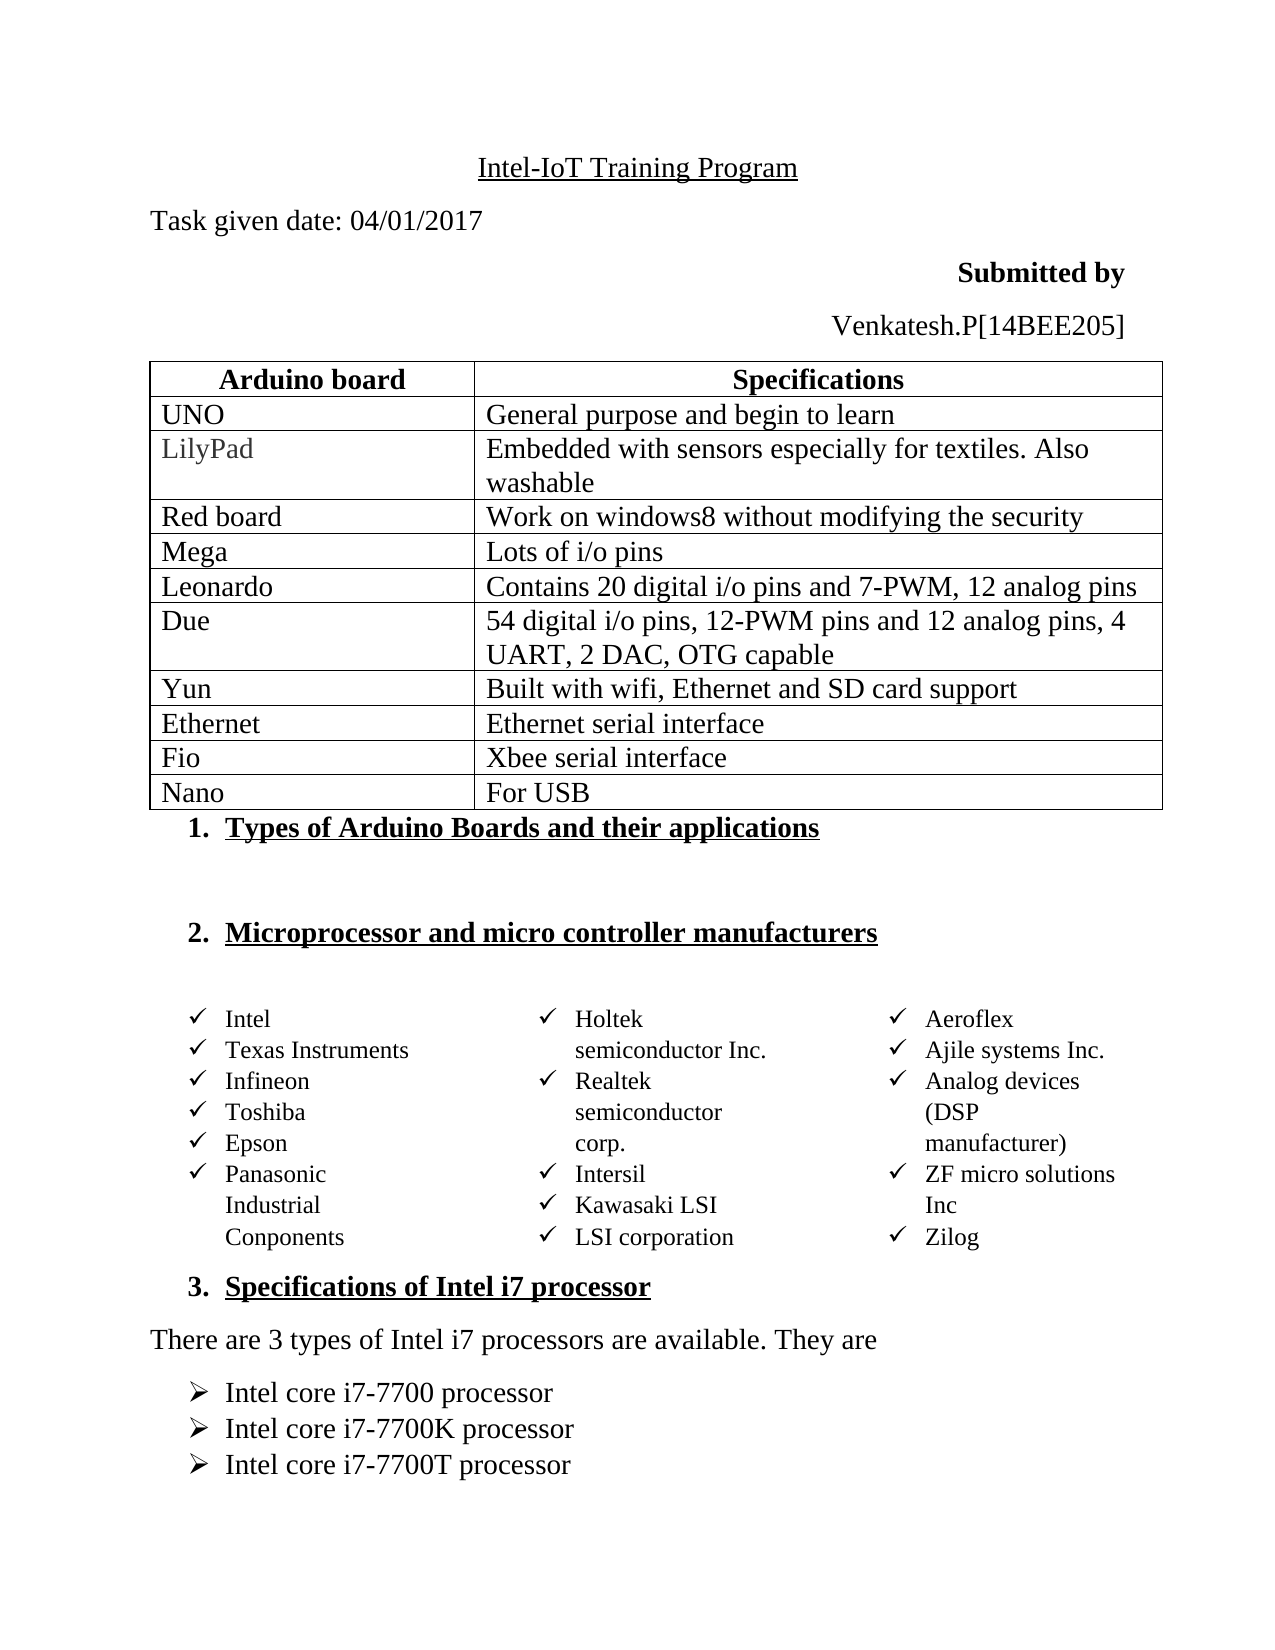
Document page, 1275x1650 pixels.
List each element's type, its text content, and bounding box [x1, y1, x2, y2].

list Microprocessor and micro controller manufacturers [187, 915, 1125, 949]
list Types of Arduino Boards and their applications [187, 810, 1125, 843]
table_cell Red board [151, 500, 474, 533]
table_cell 54 digital i/o pins, 12-PWM pins and 12 analog pins, 4 UART, 2 DAC, OTG capable [475, 603, 1162, 670]
table_cell Xbee serial interface [475, 741, 1162, 774]
list Realtek semiconductor corp. [537, 1066, 775, 1157]
table_cell UNO [151, 397, 474, 430]
list Intel core i7-7700K processor [187, 1411, 1125, 1445]
list Epson [187, 1128, 425, 1157]
list Toshiba [187, 1097, 425, 1126]
table_cell Lots of i/o pins [475, 534, 1162, 568]
table_cell General purpose and begin to learn [475, 397, 1162, 430]
table_header Arduino board [151, 362, 474, 396]
table_cell Ethernet [151, 706, 474, 739]
table_cell For USB [475, 775, 1162, 809]
table_cell LilyPad [151, 431, 474, 498]
table_cell Leonardo [151, 569, 474, 602]
list ZF micro solutions Inc [887, 1159, 1125, 1219]
list Panasonic Industrial Conponents [187, 1159, 425, 1250]
list LSI corporation [537, 1222, 775, 1250]
table_cell Due [151, 603, 474, 670]
list Texas Instruments [187, 1035, 425, 1064]
table_cell Mega [151, 534, 474, 568]
table_cell Nano [151, 775, 474, 809]
list Zilog [887, 1222, 1125, 1250]
list Kawasaki LSI [537, 1191, 775, 1219]
list Analog devices (DSP manufacturer) [887, 1066, 1125, 1157]
list Specifications of Intel i7 processor [187, 1269, 1125, 1303]
text Intel-IoT Training Program [150, 150, 1125, 183]
table_header Specifications [475, 362, 1162, 396]
table_cell Built with wifi, Ethernet and SD card support [475, 671, 1162, 705]
table_cell Contains 20 digital i/o pins and 7-PWM, 12 analog pins [475, 569, 1162, 602]
list Intel core i7-7700 processor [187, 1375, 1125, 1409]
text Venkatesh.P[14BEE205] [150, 308, 1125, 342]
text Task given date: 04/01/2017 [150, 203, 1125, 236]
list Ajile systems Inc. [887, 1035, 1125, 1064]
table_cell Work on windows8 without modifying the security [475, 500, 1162, 533]
table_cell Fio [151, 741, 474, 774]
list Infineon [187, 1066, 425, 1095]
list Intel core i7-7700T processor [187, 1447, 1125, 1481]
table_cell Embedded with sensors especially for textiles. Also washable [475, 431, 1162, 498]
text There are 3 types of Intel i7 processors are available. They are [150, 1322, 1125, 1356]
table_cell Yun [151, 671, 474, 705]
text Submitted by [150, 256, 1125, 289]
list Intel [187, 1004, 425, 1033]
list Intersil [537, 1159, 775, 1188]
list Aeroflex [887, 1004, 1125, 1033]
list Holtek semiconductor Inc. [537, 1004, 775, 1064]
table_cell Ethernet serial interface [475, 706, 1162, 739]
